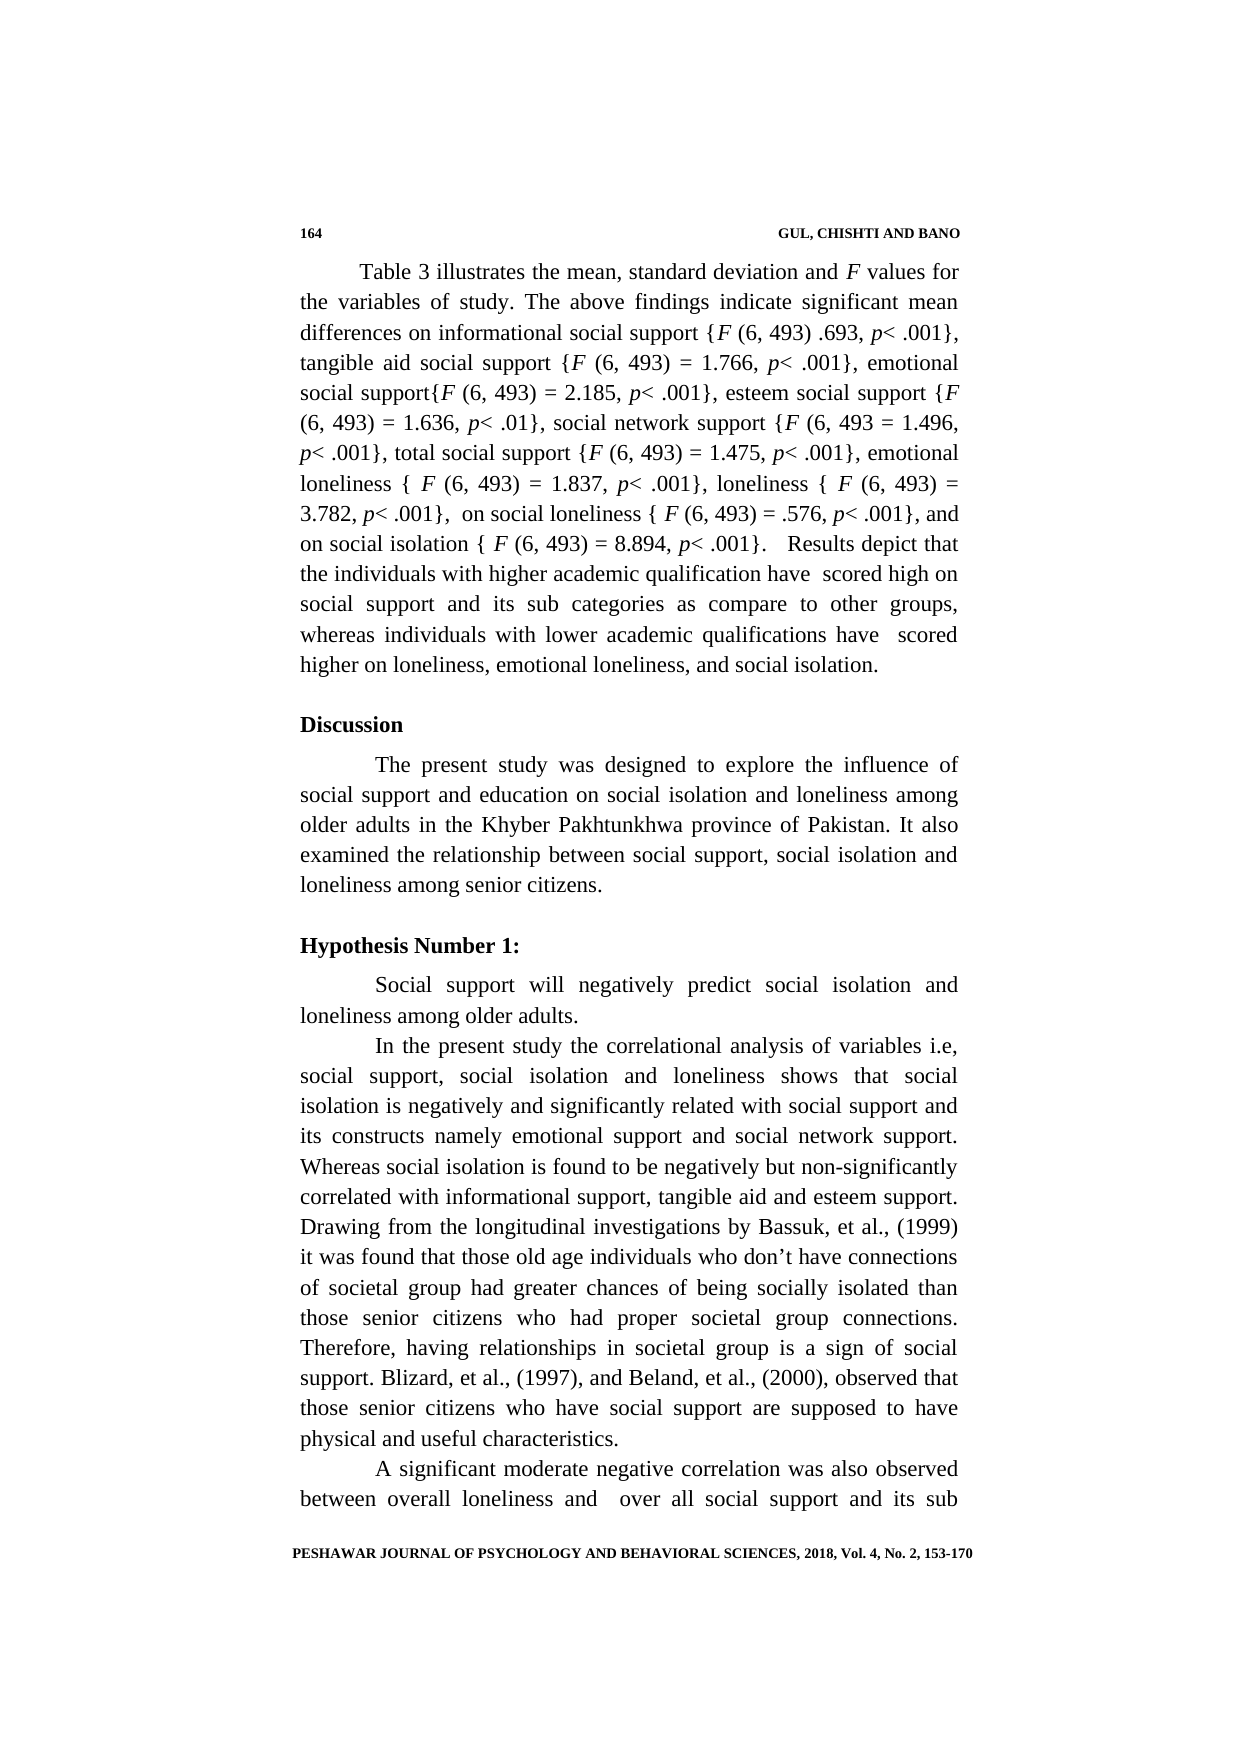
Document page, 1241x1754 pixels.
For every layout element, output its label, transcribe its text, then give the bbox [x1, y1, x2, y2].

text Table 3 illustrates the mean, standard deviation and F values for the variables of study. The above findings indicate significant mean differences on informational social support {F (6, 493) .693, p< .001}, tangible aid social support {F (6, 493) = 1.766, p< .001}, emotional social support{F (6, 493) = 2.185, p< .001}, esteem social support {F (6, 493) = 1.636, p< .01}, social network support {F (6, 493 = 1.496, p< .001}, total social support {F (6, 493) = 1.475, p< .001}, emotional loneliness { F (6, 493) = 1.837, p< .001}, loneliness { F (6, 493) = 3.782, p< .001}, on social loneliness { F (6, 493) = .576, p< .001}, and on social isolation { F (6, 493) = 8.894, p< .001}. Results depict that the individuals with higher academic qualification have scored high on social support and its sub categories as compare to other groups, whereas individuals with lower academic qualifications have scored higher on loneliness, emotional loneliness, and social isolation. [300, 258, 959, 677]
text Discussion [300, 711, 959, 738]
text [300, 1455, 959, 1511]
text Hypothesis Number 1: [300, 932, 959, 958]
text In the present study the correlational analysis of variables i.e, social support, social isolation and loneliness shows that social isolation is negatively and significantly related with social support and its constructs namely emotional support and social network support. Whereas social isolation is found to be negatively but non-significantly correlated with informational support, tangible aid and esteem support. Drawing from the longitudinal investigations by Bassuk, et al., (1999) it was found that those old age individuals who don’t have connections of societal group had greater chances of being socially isolated than those senior citizens who had proper societal group connections. Therefore, having relationships in societal group is a sign of social support. Blizard, et al., (1997), and Beland, et al., (2000), observed that those senior citizens who have social support are supposed to have physical and useful characteristics. [300, 1032, 959, 1451]
text Social support will negatively predict social isolation and loneliness among older adults. [300, 971, 959, 1028]
text The present study was designed to explore the influence of social support and education on social isolation and loneliness among older adults in the Khyber Pakhtunkhwa province of Pakistan. It also examined the relationship between social support, social isolation and loneliness among senior citizens. [300, 751, 959, 898]
